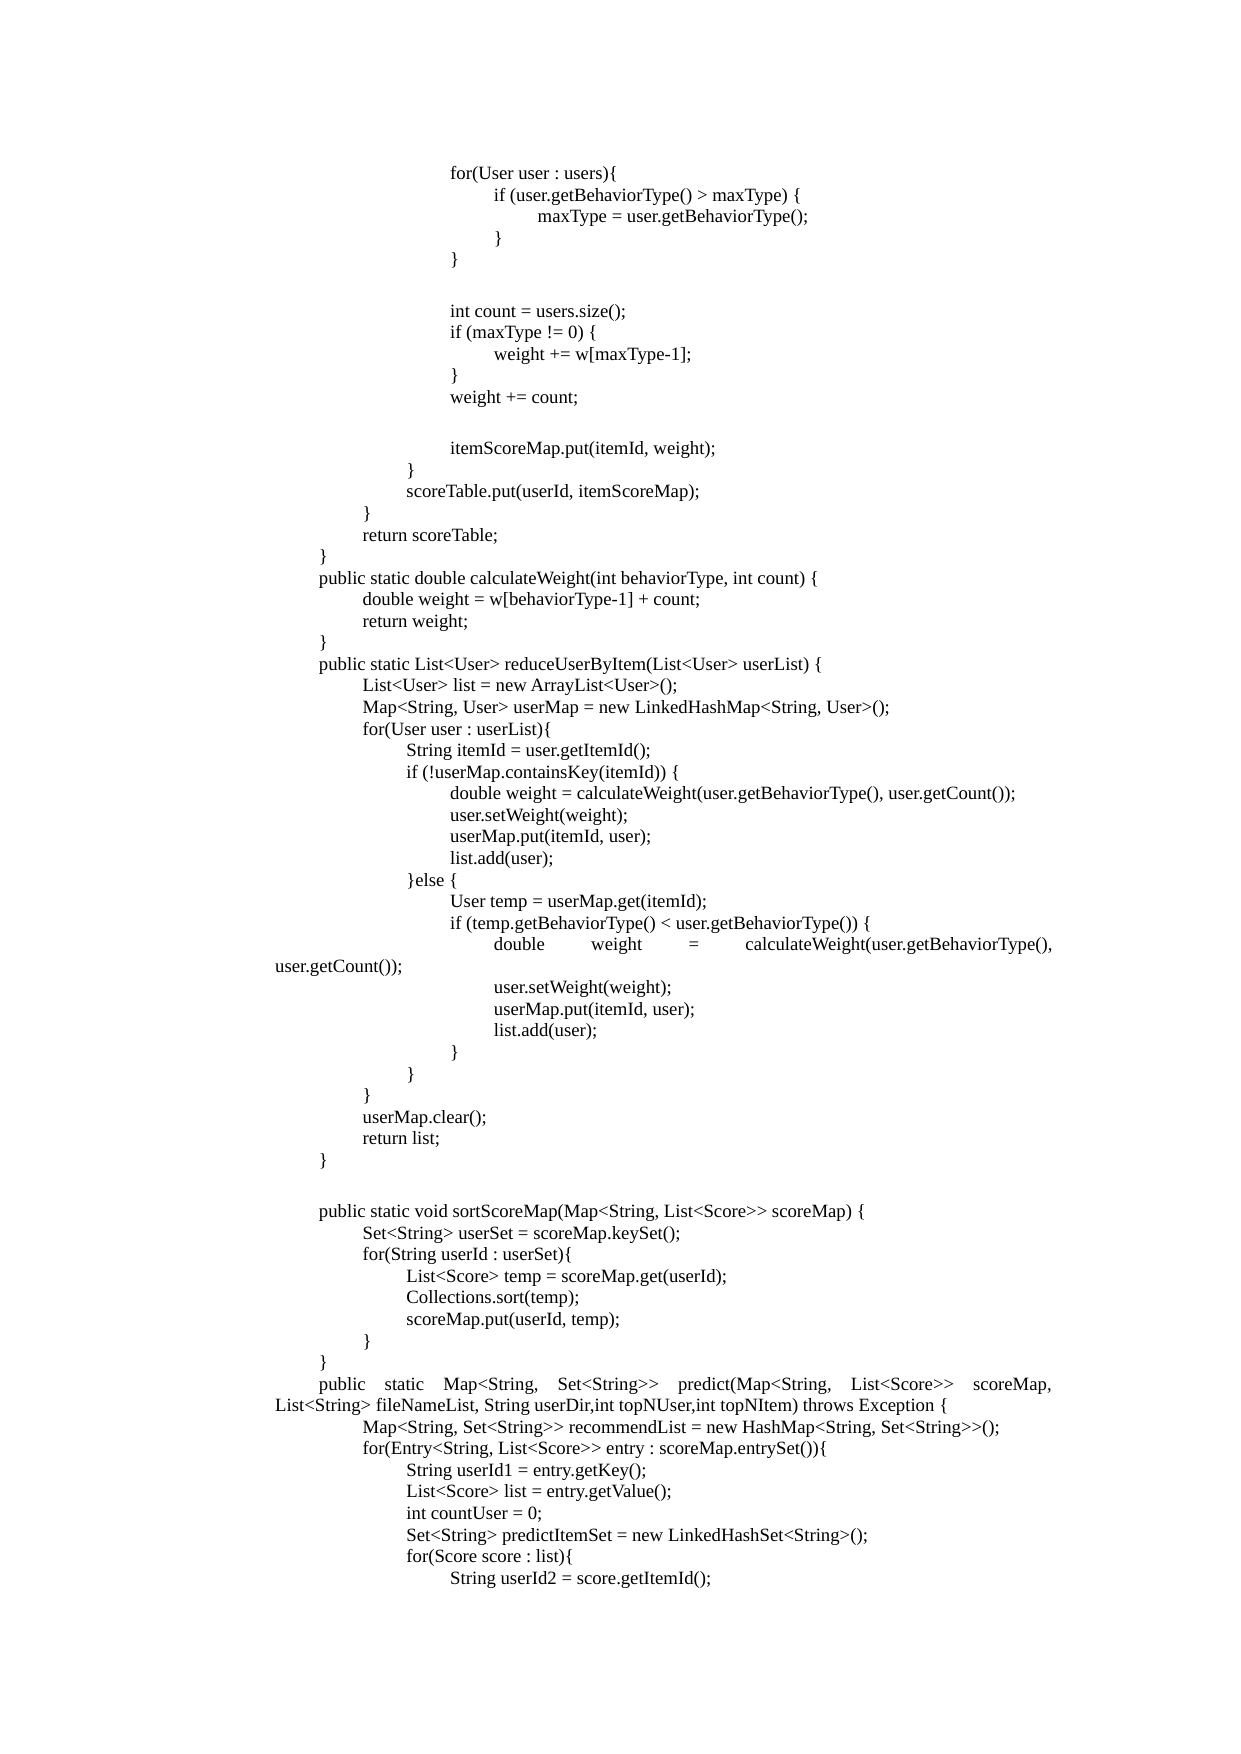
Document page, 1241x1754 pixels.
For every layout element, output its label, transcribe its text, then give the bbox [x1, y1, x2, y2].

list for(String userId : userSet){ [275, 1243, 1053, 1265]
list }else { [275, 868, 1053, 890]
list return list; [275, 1127, 1053, 1149]
list double weight = w[behaviorType-1] + count; [275, 588, 1053, 610]
list int countUser = 0; [275, 1502, 1053, 1523]
list } [275, 1351, 1053, 1373]
list Set<String> predictItemSet = new LinkedHashSet<String>(); [275, 1523, 1053, 1545]
list Map<String, Set<String>> recommendList = new HashMap<String, Set<String>>(); [275, 1416, 1053, 1437]
list } [275, 545, 1053, 567]
list } [275, 1062, 1053, 1084]
list String userId2 = score.getItemId(); [275, 1567, 1053, 1588]
list List<Score> list = entry.getValue(); [275, 1480, 1053, 1502]
list public static void sortScoreMap(Map<String, List<Score>> scoreMap) { [275, 1200, 1053, 1222]
list Set<String> userSet = scoreMap.keySet(); [275, 1222, 1053, 1243]
list if (!userMap.containsKey(itemId)) { [275, 761, 1053, 782]
list User temp = userMap.get(itemId); [275, 890, 1053, 912]
list userMap.clear(); [275, 1106, 1053, 1127]
list return weight; [275, 610, 1053, 631]
list } [275, 1084, 1053, 1106]
list double weight = calculateWeight(user.getBehaviorType(), user.getCount()); [275, 782, 1053, 804]
list public static double calculateWeight(int behaviorType, int count) { [275, 567, 1053, 588]
list itemScoreMap.put(itemId, weight); [275, 437, 1053, 459]
list for(User user : users){ [275, 162, 1053, 183]
list for(User user : userList){ [275, 717, 1053, 739]
list for(Entry<String, List<Score>> entry : scoreMap.entrySet()){ [275, 1437, 1053, 1459]
list Map<String, User> userMap = new LinkedHashMap<String, User>(); [275, 696, 1053, 717]
list if (temp.getBehaviorType() < user.getBehaviorType()) { [275, 912, 1053, 933]
list } [275, 502, 1053, 523]
list String userId1 = entry.getKey(); [275, 1459, 1053, 1480]
list } [275, 364, 1053, 386]
list weight += w[maxType-1]; [275, 343, 1053, 364]
list List<Score> temp = scoreMap.get(userId); [275, 1265, 1053, 1286]
list for(Score score : list){ [275, 1545, 1053, 1567]
list if (maxType != 0) { [275, 321, 1053, 343]
list user.setWeight(weight); [275, 976, 1053, 998]
list public static List<User> reduceUserByItem(List<User> userList) { [275, 653, 1053, 674]
list scoreMap.put(userId, temp); [275, 1308, 1053, 1329]
list String itemId = user.getItemId(); [275, 739, 1053, 761]
list } [275, 227, 1053, 248]
list userMap.put(itemId, user); [275, 998, 1053, 1019]
list List<User> list = new ArrayList<User>(); [275, 674, 1053, 696]
list public static Map<String, Set<String>> predict(Map<String, List<Score>> scoreMap, List<String> fileNameList, String userDir,int topNUser,int topNItem) throws Exception { [275, 1373, 1053, 1416]
list scoreTable.put(userId, itemScoreMap); [275, 480, 1053, 502]
list list.add(user); [275, 847, 1053, 868]
list list.add(user); [275, 1019, 1053, 1041]
list } [275, 459, 1053, 480]
list } [275, 248, 1053, 270]
list Collections.sort(temp); [275, 1286, 1053, 1308]
list weight += count; [275, 386, 1053, 407]
list double weight = calculateWeight(user.getBehaviorType(), user.getCount()); [275, 933, 1053, 976]
list if (user.getBehaviorType() > maxType) { [275, 183, 1053, 205]
list userMap.put(itemId, user); [275, 825, 1053, 847]
list int count = users.size(); [275, 299, 1053, 321]
list } [275, 1041, 1053, 1062]
list return scoreTable; [275, 523, 1053, 545]
list user.setWeight(weight); [275, 804, 1053, 825]
list } [275, 1329, 1053, 1351]
list } [275, 1149, 1053, 1170]
list maxType = user.getBehaviorType(); [275, 205, 1053, 227]
list } [275, 631, 1053, 653]
